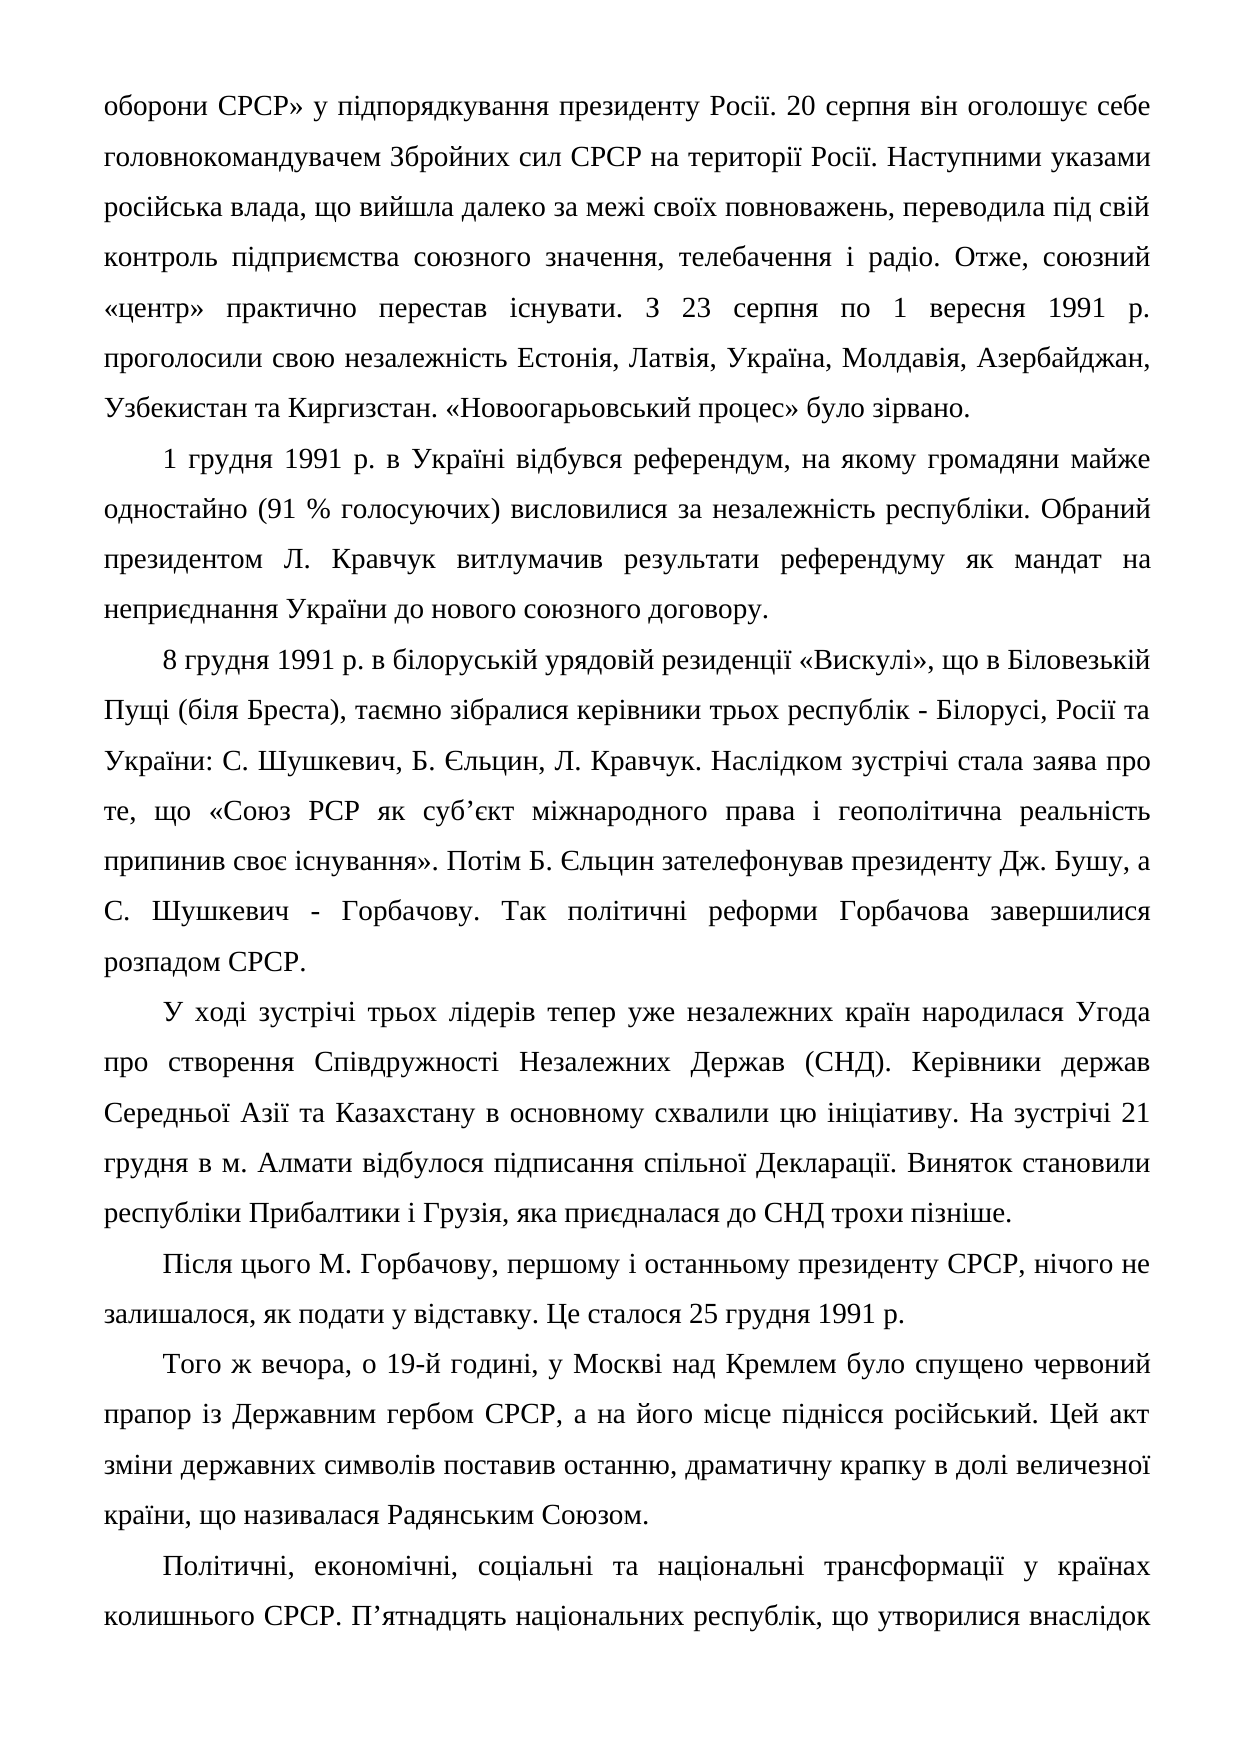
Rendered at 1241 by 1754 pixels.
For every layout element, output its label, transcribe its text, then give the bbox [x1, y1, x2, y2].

text Того ж вечора, о 19-й годині, у Москві над Кремлем було спущено червоний прапор із Державним гербом СРСР, а на його місце піднісся російський. Цей акт зміни державних символів поставив останню, драматичну крапку в долі величезної країни, що називалася Радянським Союзом. [103, 1346, 1152, 1531]
text 1 грудня 1991 р. в Україні відбувся референдум, на якому громадяни майже одностайно (91 % голосуючих) висловилися за незалежність республіки. Обраний президентом Л. Кравчук витлумачив результати референдуму як мандат на неприєднання України до нового союзного договору. [103, 441, 1152, 625]
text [103, 1548, 1152, 1631]
text У ході зустрічі трьох лідерів тепер уже незалежних країн народилася Угода про створення Співдружності Незалежних Держав (СНД). Керівники держав Середньої Азії та Казахстану в основному схвалили цю ініціативу. На зустрічі 21 грудня в м. Алмати відбулося підписання спільної Декларації. Виняток становили республіки Прибалтики і Грузія, яка приєдналася до СНД трохи пізніше. [103, 994, 1152, 1229]
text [103, 88, 1152, 424]
text 8 грудня 1991 р. в білоруській урядовій резиденції «Вискулі», що в Біловезькій Пущі (біля Бреста), таємно зібралися керівники трьох республік - Білорусі, Росії та України: С. Шушкевич, Б. Єльцин, Л. Кравчук. Наслідком зустрічі стала заява про те, що «Союз PCP як суб’єкт міжнародного права і геополітична реальність припинив своє існування». Потім Б. Єльцин зателефонував президенту Дж. Бушу, а С. Шушкевич - Горбачову. Так політичні реформи Горбачова завершилися розпадом СРСР. [103, 642, 1152, 977]
text Після цього М. Горбачову, першому і останньому президенту СРСР, нічого не залишалося, як подати у відставку. Це сталося 25 грудня 1991 р. [103, 1246, 1152, 1329]
